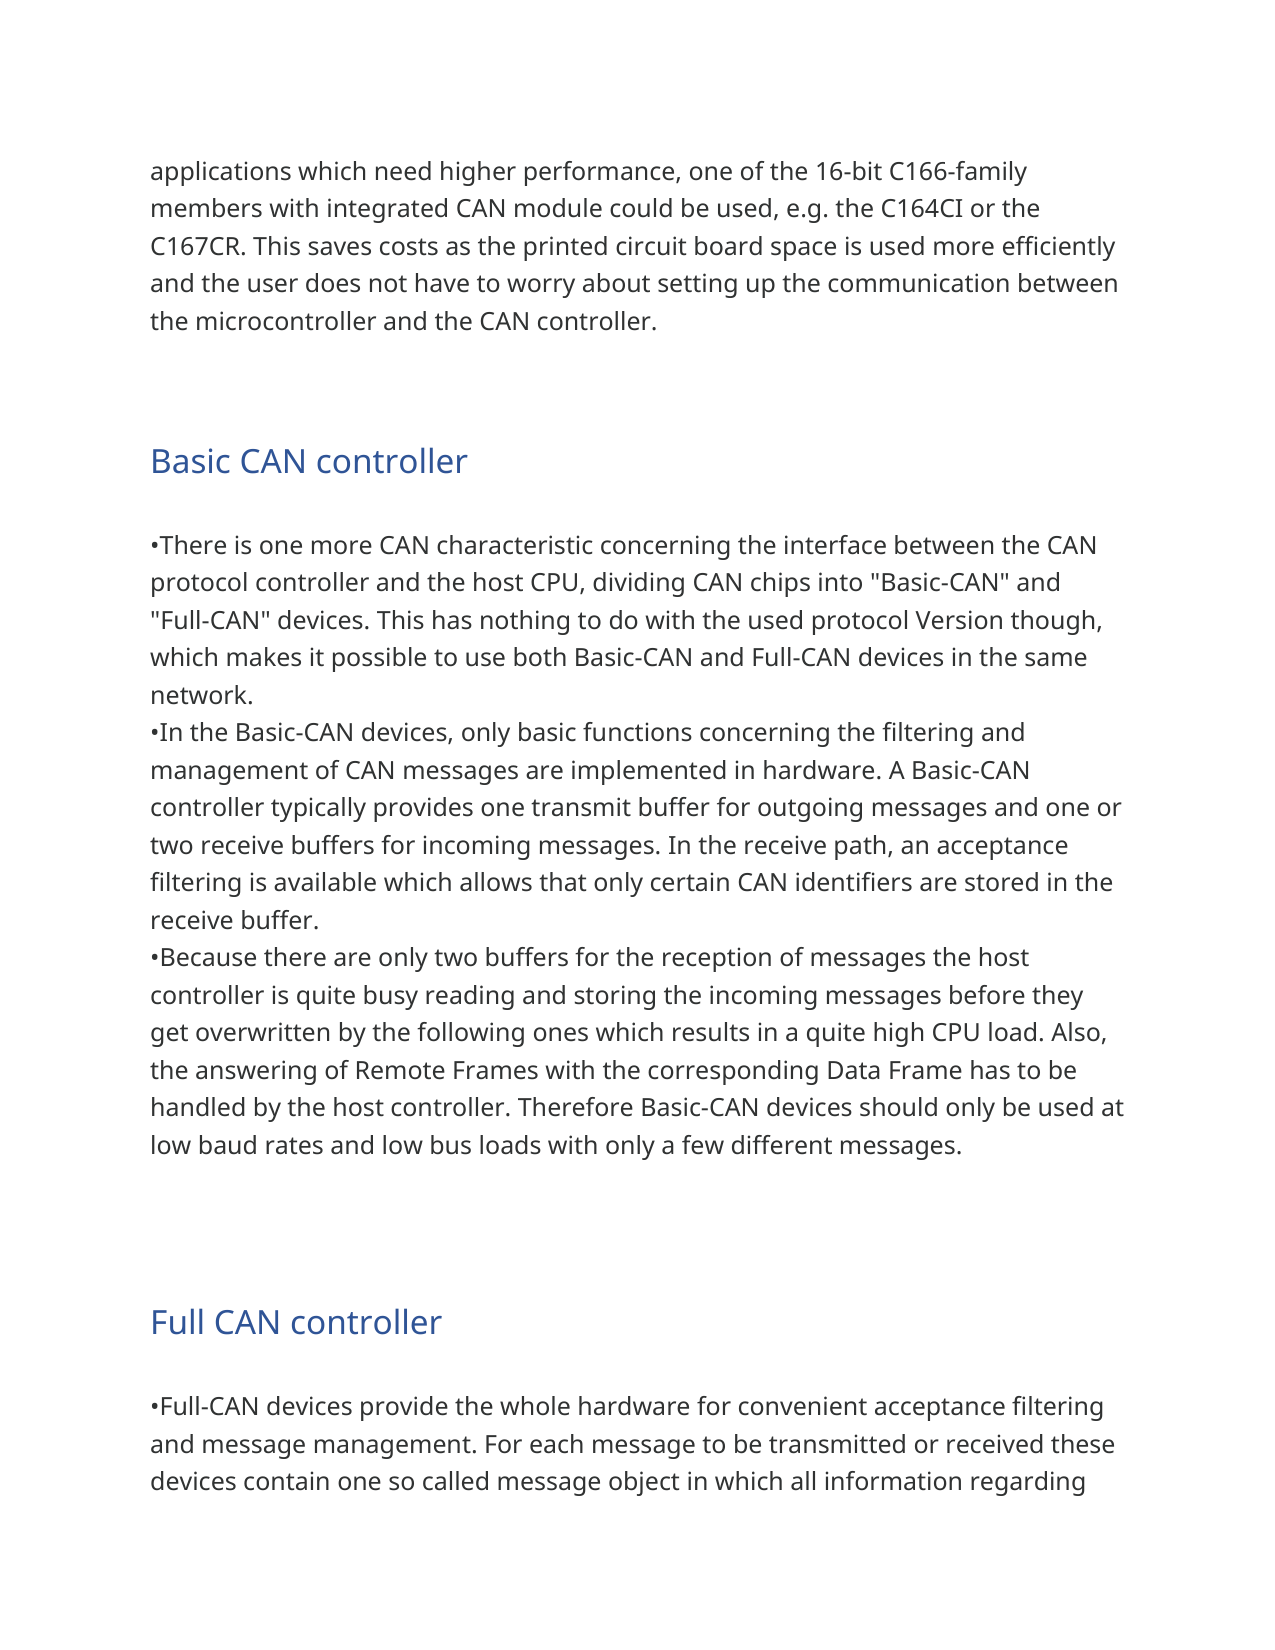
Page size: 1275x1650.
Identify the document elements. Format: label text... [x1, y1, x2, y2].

subtitle Basic CAN controller [150, 437, 1125, 483]
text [150, 150, 1125, 337]
subtitle Full CAN controller [150, 1299, 1125, 1344]
text •Because there are only two buffers for the reception of messages the host controller is quite busy reading and storing the incoming messages before they get overwritten by the following ones which results in a quite high CPU load. Also, the answering of Remote Frames with the corresponding Data Frame has to be handled by the host controller. Therefore Basic-CAN devices should only be used at low baud rates and low bus loads with only a few different messages. [150, 936, 1125, 1161]
text •In the Basic-CAN devices, only basic functions concerning the filtering and management of CAN messages are implemented in hardware. A Basic-CAN controller typically provides one transmit buffer for outgoing messages and one or two receive buffers for incoming messages. In the receive path, an acceptance filtering is available which allows that only certain CAN identifiers are stored in the receive buffer. [150, 711, 1125, 936]
text •There is one more CAN characteristic concerning the interface between the CAN protocol controller and the host CPU, dividing CAN chips into "Basic-CAN" and "Full-CAN" devices. This has nothing to do with the used protocol Version though, which makes it possible to use both Basic-CAN and Full-CAN devices in the same network. [150, 524, 1125, 711]
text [150, 1385, 1125, 1498]
